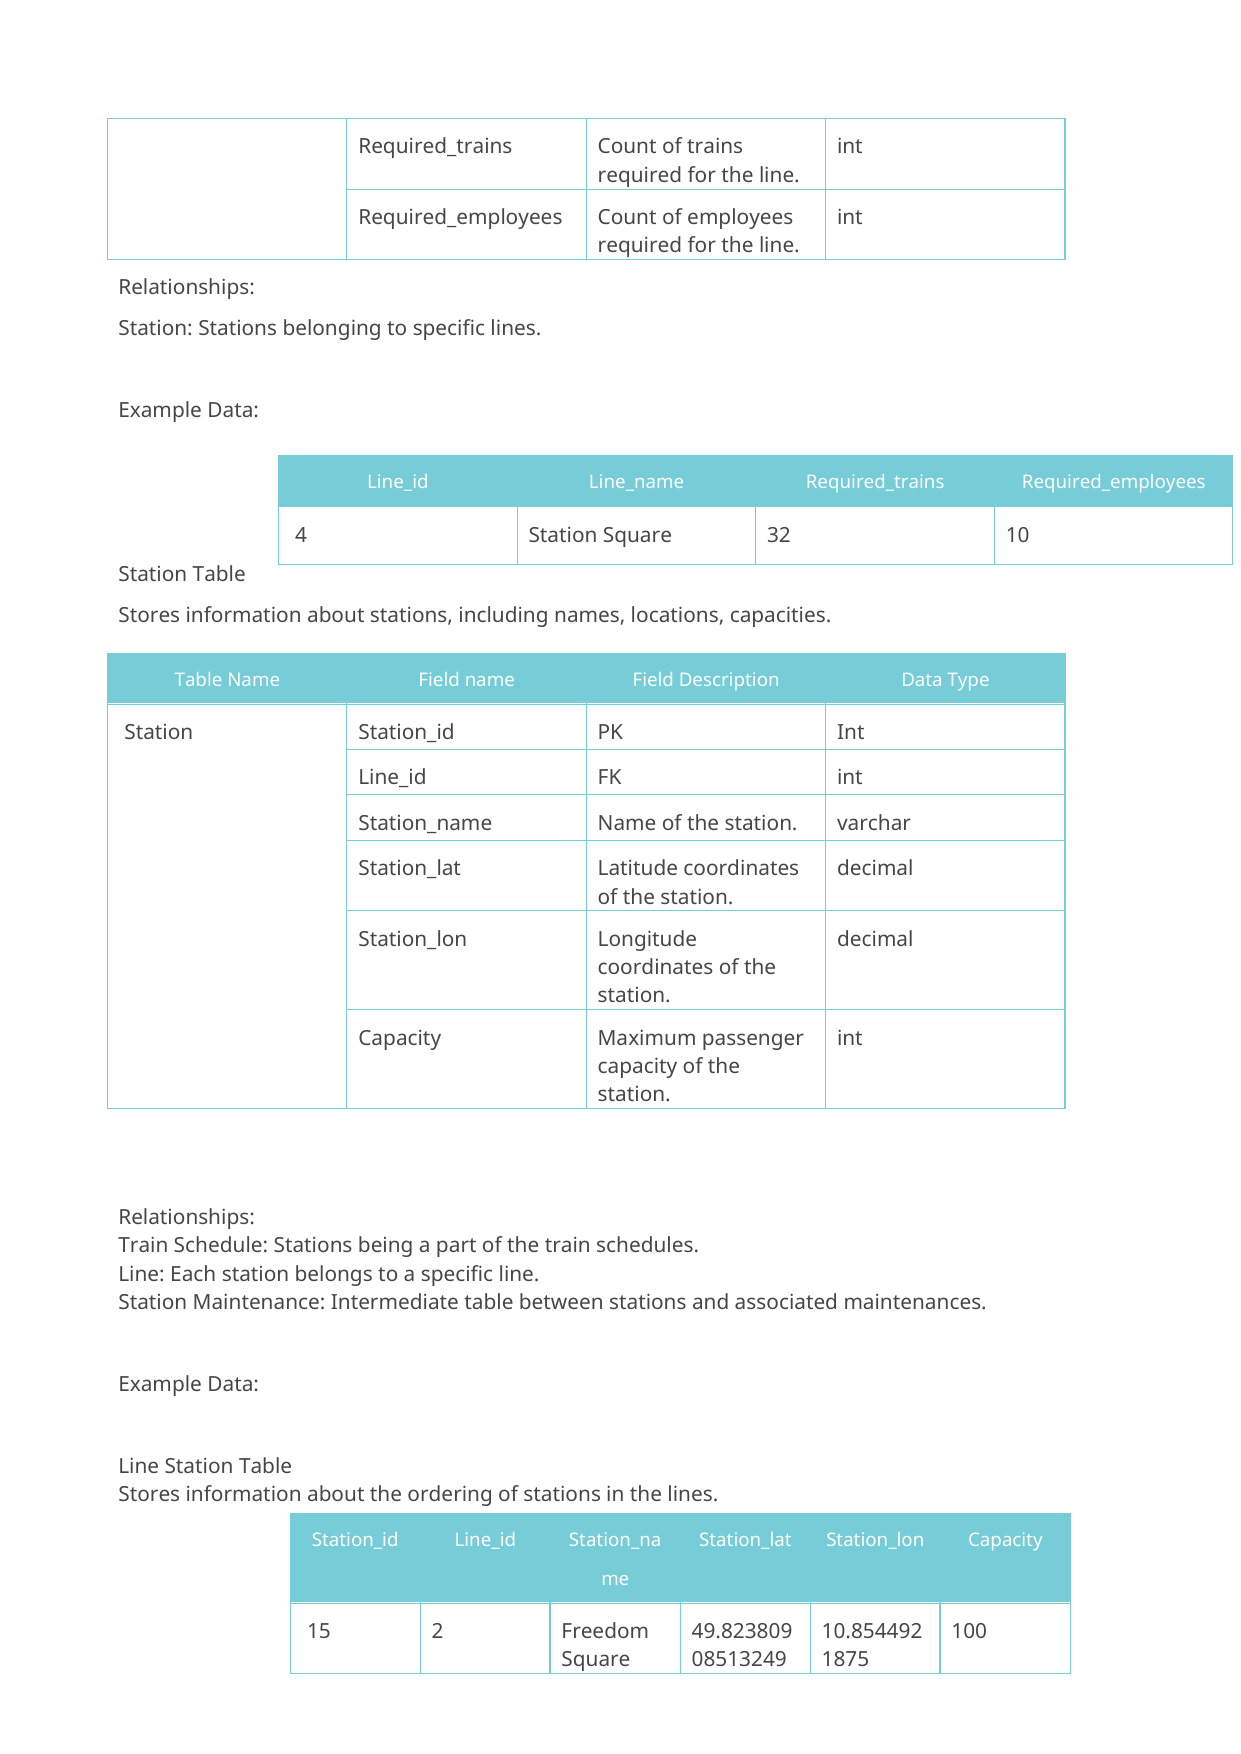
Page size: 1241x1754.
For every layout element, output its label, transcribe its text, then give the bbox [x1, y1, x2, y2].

table_cell decimal [826, 841, 1064, 910]
table_cell int [826, 190, 1064, 259]
table_cell Station_name [347, 795, 586, 840]
table_header Station_id [291, 1514, 420, 1602]
table_cell PK [587, 705, 825, 749]
table_header Table Name [108, 654, 346, 703]
table_header Line_id [279, 456, 517, 506]
table_header Capacity [941, 1514, 1070, 1602]
table_header Station_lat [681, 1514, 810, 1602]
table_cell 10 [995, 507, 1232, 564]
table_cell Station_lon [347, 911, 586, 1009]
table_header Line_id [421, 1514, 549, 1602]
table_cell int [826, 1010, 1064, 1108]
text Example Data: [118, 395, 1152, 424]
table_cell 2 [421, 1604, 549, 1673]
table_cell 49.82380908513249 [681, 1604, 810, 1673]
table_header Required_trains [756, 456, 994, 506]
table_header Required_employees [995, 456, 1232, 506]
table_cell Station_id [347, 705, 586, 749]
table_header Field name [347, 654, 586, 703]
table_cell Station_lat [347, 841, 586, 910]
table_cell Station [108, 705, 346, 1108]
text Line Station Table Stores information about the ordering of stations in the lines. [118, 1451, 1152, 1532]
table_cell int [826, 119, 1064, 188]
table_cell varchar [826, 795, 1064, 840]
text Stores information about stations, including names, locations, capacities. [118, 600, 1152, 652]
text Example Data: [118, 1369, 1152, 1397]
table_cell Latitude coordinates of the station. [587, 841, 825, 910]
table_cell Longitude coordinates of the station. [587, 911, 825, 1009]
text Station Table [118, 559, 1152, 587]
table_cell 10.8544921875 [811, 1604, 939, 1673]
table_cell Int [826, 705, 1064, 749]
table_cell int [826, 750, 1064, 794]
table_cell 100 [941, 1604, 1070, 1673]
table_header Line_name [518, 456, 755, 506]
table_cell Name of the station. [587, 795, 825, 840]
table_cell FK [587, 750, 825, 794]
table_cell Line_id [347, 750, 586, 794]
table_cell Count of trains required for the line. [587, 119, 825, 188]
table_cell Count of employees required for the line. [587, 190, 825, 259]
table_cell Freedom Square [551, 1604, 680, 1673]
table_header Field Description [587, 654, 825, 703]
table_cell Required_trains [347, 119, 586, 188]
table_cell 32 [756, 507, 994, 564]
text Relationships: [118, 272, 1152, 301]
text Station: Stations belonging to specific lines. [118, 313, 1152, 342]
table_cell 4 [279, 507, 517, 564]
table_header Data Type [826, 654, 1064, 703]
text Relationships: Train Schedule: Stations being a part of the train schedules. Line: Each station belongs to a specific line. Station Maintenance: Intermediate table between stations and associated maintenances. [118, 1173, 1152, 1316]
table_cell Maximum passenger capacity of the station. [587, 1010, 825, 1108]
table_cell Required_employees [347, 190, 586, 259]
table_cell Capacity [347, 1010, 586, 1108]
table_header Station_lon [811, 1514, 939, 1602]
table_cell Station Square [518, 507, 755, 564]
table_cell decimal [826, 911, 1064, 1009]
table_cell 15 [291, 1604, 420, 1673]
table_header Station_name [551, 1514, 680, 1602]
